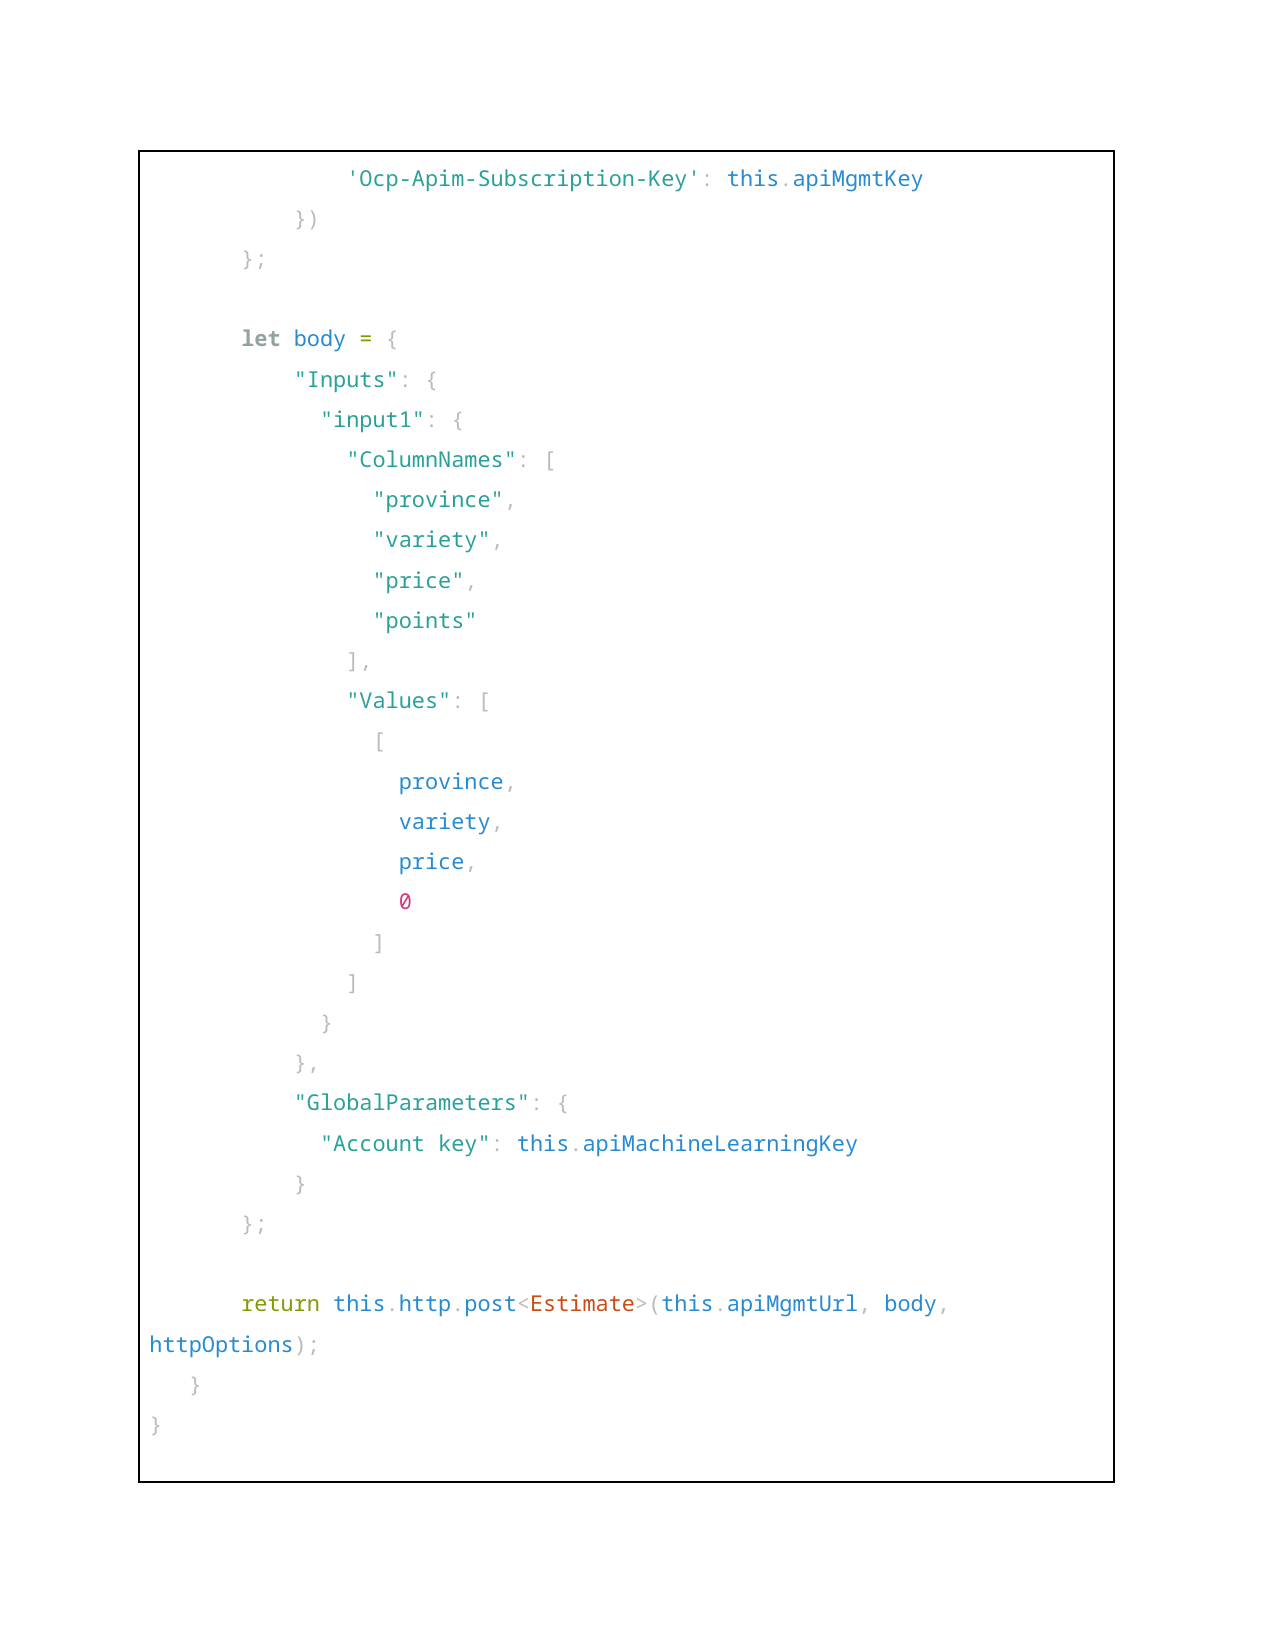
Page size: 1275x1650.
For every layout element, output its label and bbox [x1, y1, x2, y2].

table_header [140, 152, 1113, 1481]
